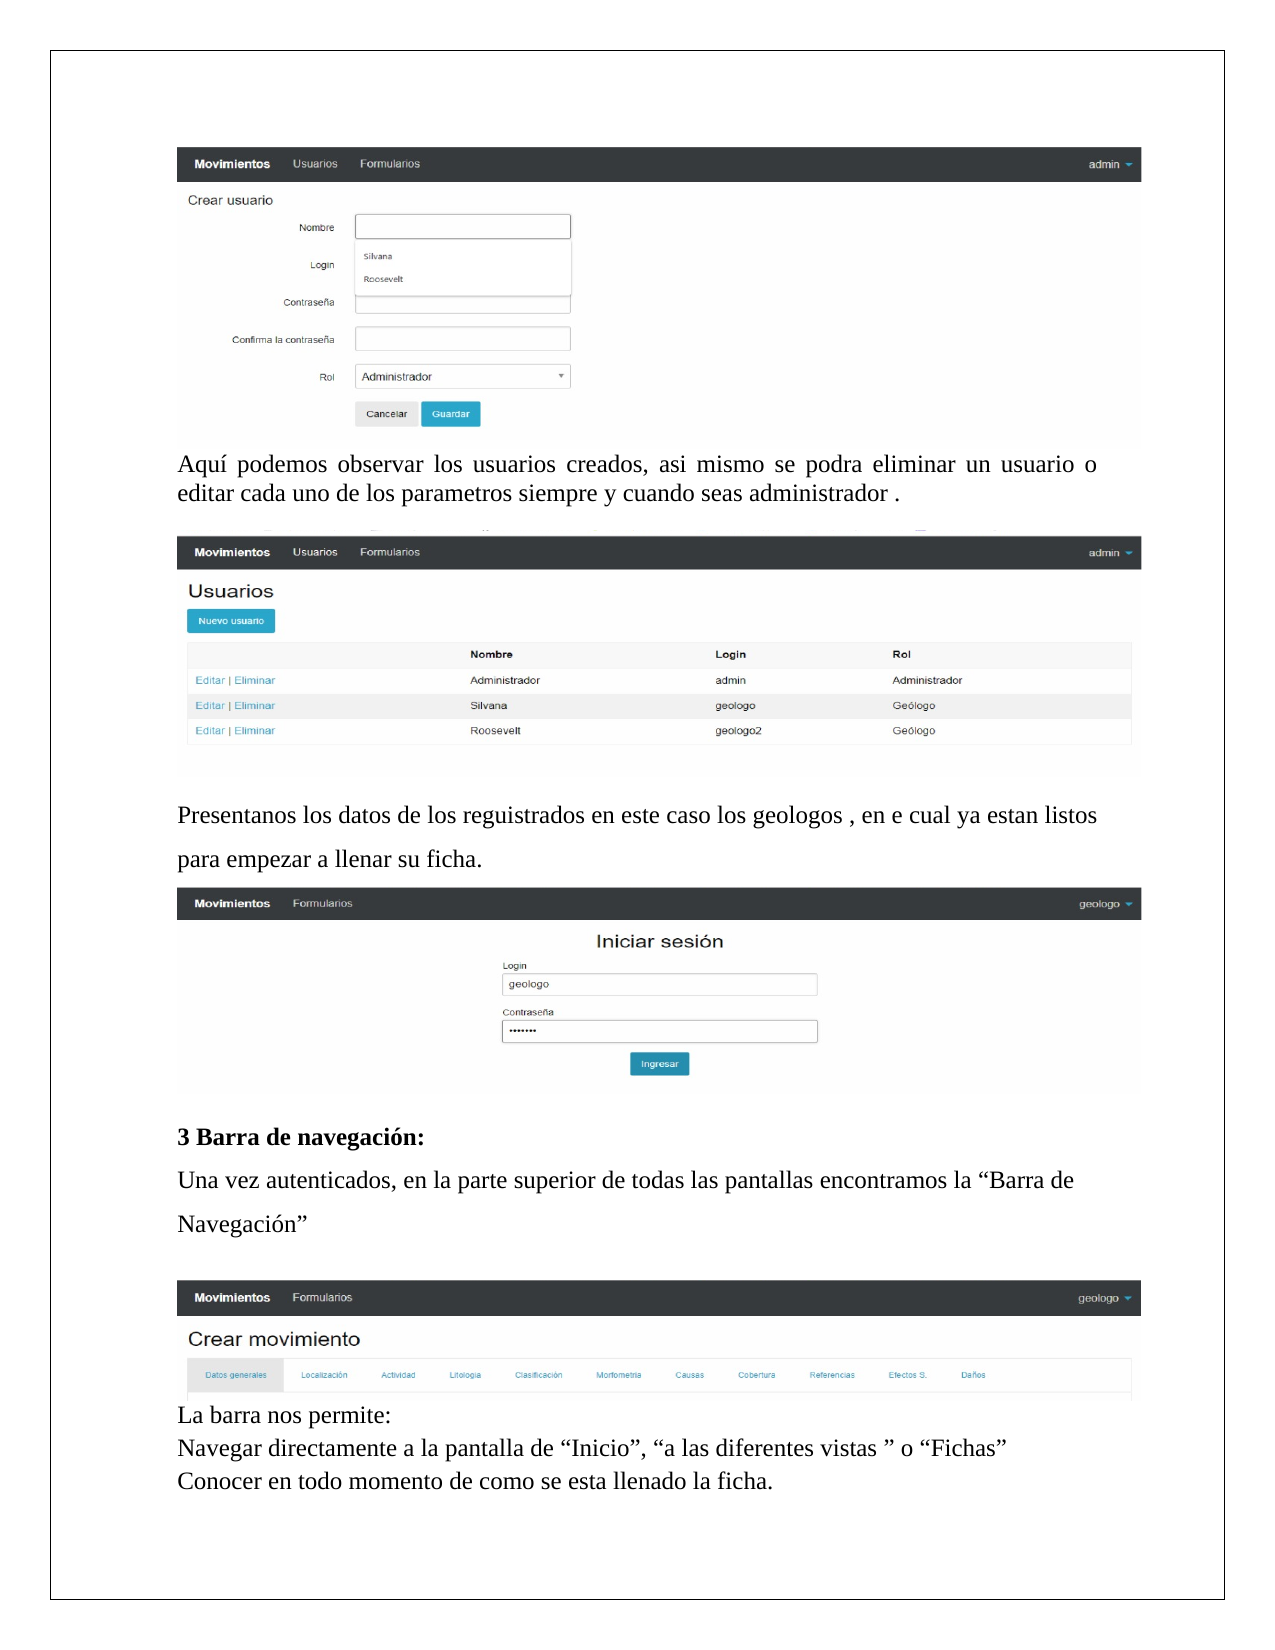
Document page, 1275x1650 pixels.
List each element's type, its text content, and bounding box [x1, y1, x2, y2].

text Aquí podemos observar los usuarios creados, asi mismo se podra eliminar un usuario o editar cada uno de los parametros siempre y cuando seas administrador . [177, 449, 1098, 507]
text La barra nos permite: [177, 1401, 1098, 1429]
text Una vez autenticados, en la parte superior de todas las pantallas encontramos la “Barra de Navegación” [177, 1166, 1098, 1237]
text Presentanos los datos de los reguistrados en este caso los geologos , en e cual ya estan listos para empezar a llenar su ficha. [177, 801, 1098, 872]
picture [177, 886, 1142, 1094]
picture [177, 147, 1142, 449]
picture [177, 530, 1142, 777]
text Navegar directamente a la pantalla de “Inicio”, “a las diferentes vistas ” o “Fichas” Conocer en todo momento de como se esta llenado la ficha. [177, 1433, 1098, 1495]
text 3 Barra de navegación: [177, 1122, 1098, 1151]
picture [177, 1280, 1141, 1401]
